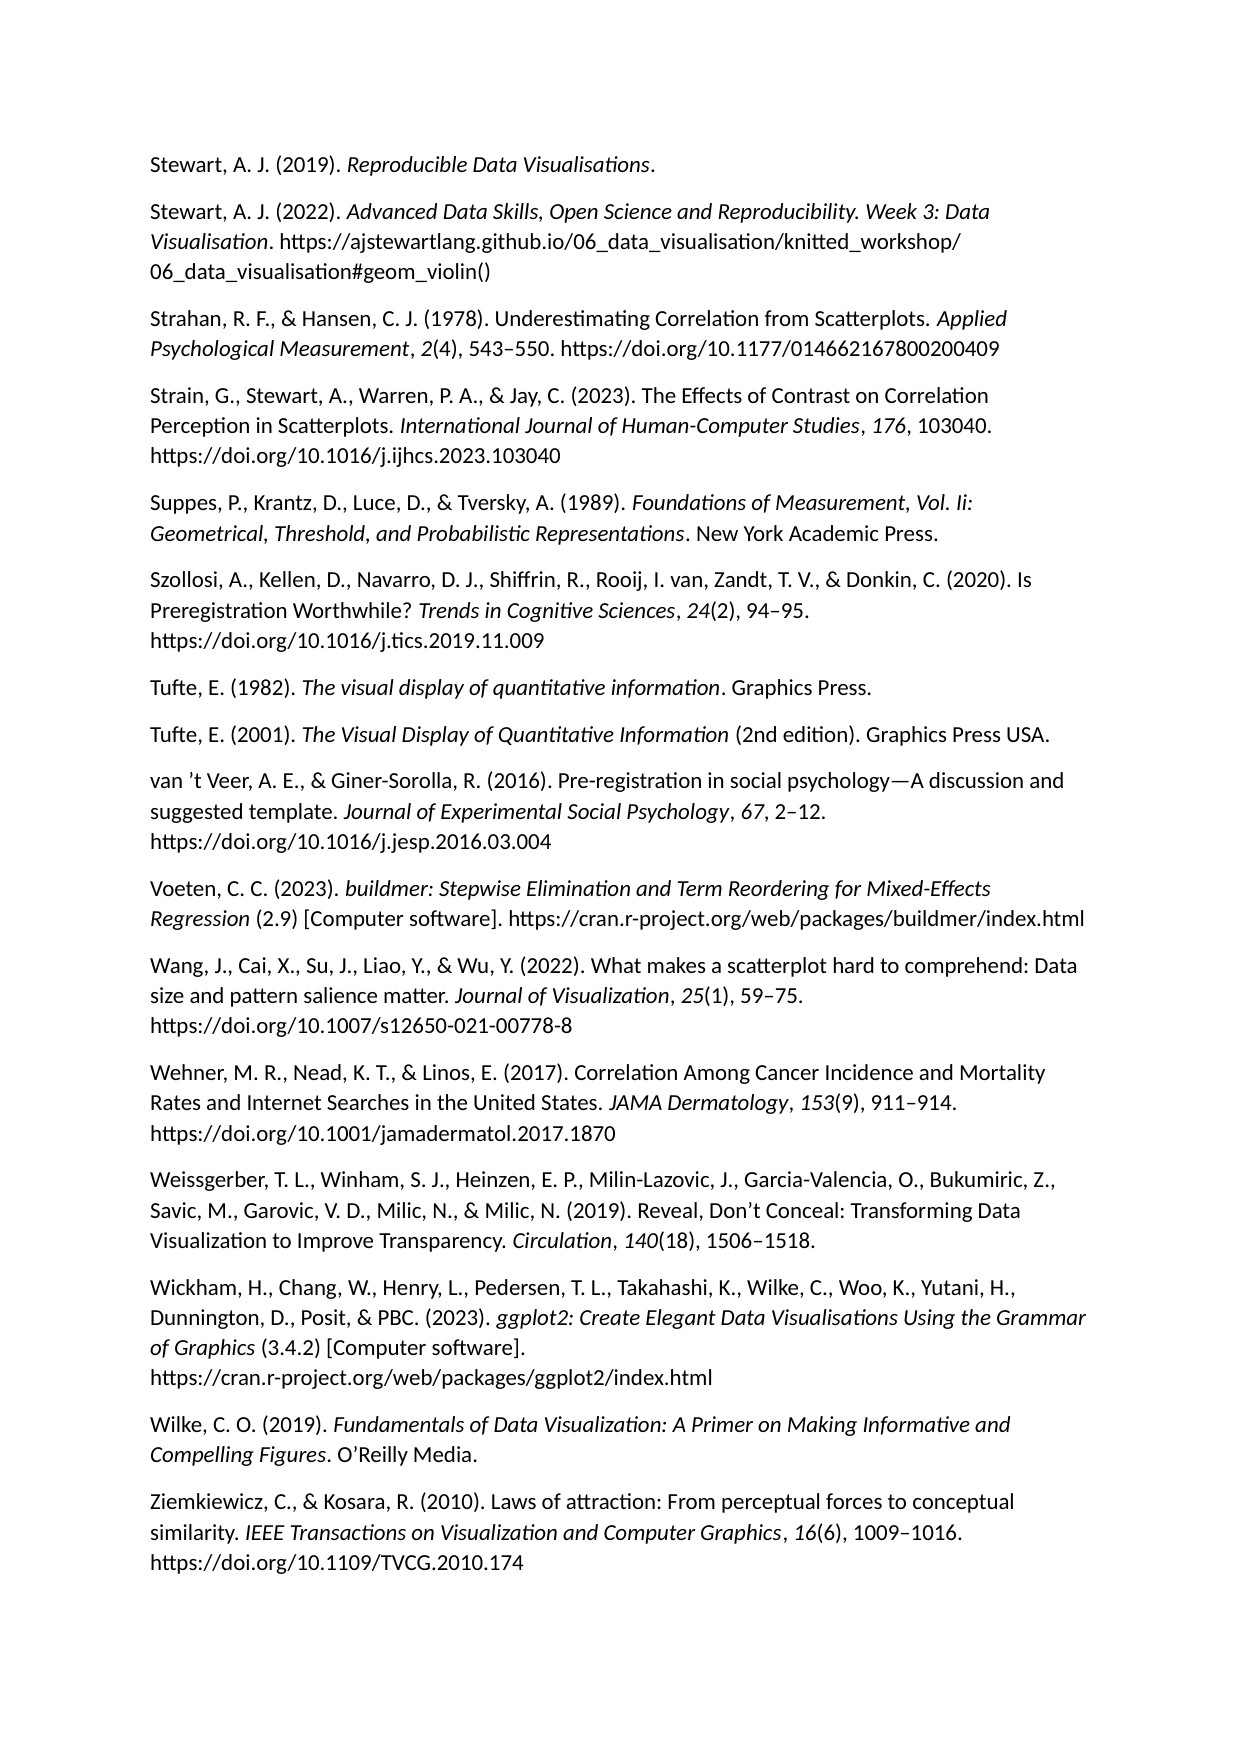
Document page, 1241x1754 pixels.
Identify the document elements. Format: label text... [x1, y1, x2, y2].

text Tufte, E. (1982). The visual display of quantitative information. Graphics Press. [150, 673, 1090, 701]
text Stewart, A. J. (2022). Advanced Data Skills, Open Science and Reproducibility. Week 3: Data Visualisation. https://ajstewartlang.github.io/06_data_visualisation/knitted_workshop/06_data_visualisation#geom_violin() [150, 197, 1090, 285]
text Strahan, R. F., & Hansen, C. J. (1978). Underestimating Correlation from Scatterplots. Applied Psychological Measurement, 2(4), 543–550. https://doi.org/10.1177/014662167800200409 [150, 304, 1090, 362]
text Wilke, C. O. (2019). Fundamentals of Data Visualization: A Primer on Making Informative and Compelling Figures. O’Reilly Media. [150, 1410, 1090, 1469]
text Ziemkiewicz, C., & Kosara, R. (2010). Laws of attraction: From perceptual forces to conceptual similarity. IEEE Transactions on Visualization and Computer Graphics, 16(6), 1009–1016. https://doi.org/10.1109/TVCG.2010.174 [150, 1487, 1090, 1576]
text Weissgerber, T. L., Winham, S. J., Heinzen, E. P., Milin-Lazovic, J., Garcia-Valencia, O., Bukumiric, Z., Savic, M., Garovic, V. D., Milic, N., & Milic, N. (2019). Reveal, Don’t Conceal: Transforming Data Visualization to Improve Transparency. Circulation, 140(18), 1506–1518. [150, 1166, 1090, 1254]
text Tufte, E. (2001). The Visual Display of Quantitative Information (2nd edition). Graphics Press USA. [150, 720, 1090, 748]
text Suppes, P., Krantz, D., Luce, D., & Tversky, A. (1989). Foundations of Measurement, Vol. Ii: Geometrical, Threshold, and Probabilistic Representations. New York Academic Press. [150, 488, 1090, 547]
text Szollosi, A., Kellen, D., Navarro, D. J., Shiffrin, R., Rooij, I. van, Zandt, T. V., & Donkin, C. (2020). Is Preregistration Worthwhile? Trends in Cognitive Sciences, 24(2), 94–95. https://doi.org/10.1016/j.tics.2019.11.009 [150, 566, 1090, 654]
text Wickham, H., Chang, W., Henry, L., Pedersen, T. L., Takahashi, K., Wilke, C., Woo, K., Yutani, H., Dunnington, D., Posit, & PBC. (2023). ggplot2: Create Elegant Data Visualisations Using the Grammar of Graphics (3.4.2) [Computer software]. https://cran.r-project.org/web/packages/ggplot2/index.html [150, 1273, 1090, 1392]
text Voeten, C. C. (2023). buildmer: Stepwise Elimination and Term Reordering for Mixed-Effects Regression (2.9) [Computer software]. https://cran.r-project.org/web/packages/buildmer/index.html [150, 874, 1090, 932]
text Stewart, A. J. (2019). Reproducible Data Visualisations. [150, 150, 1090, 178]
text Wang, J., Cai, X., Su, J., Liao, Y., & Wu, Y. (2022). What makes a scatterplot hard to comprehend: Data size and pattern salience matter. Journal of Visualization, 25(1), 59–75. https://doi.org/10.1007/s12650-021-00778-8 [150, 951, 1090, 1039]
text Wehner, M. R., Nead, K. T., & Linos, E. (2017). Correlation Among Cancer Incidence and Mortality Rates and Internet Searches in the United States. JAMA Dermatology, 153(9), 911–914. https://doi.org/10.1001/jamadermatol.2017.1870 [150, 1058, 1090, 1147]
text van ’t Veer, A. E., & Giner-Sorolla, R. (2016). Pre-registration in social psychology—A discussion and suggested template. Journal of Experimental Social Psychology, 67, 2–12. https://doi.org/10.1016/j.jesp.2016.03.004 [150, 767, 1090, 855]
text Strain, G., Stewart, A., Warren, P. A., & Jay, C. (2023). The Effects of Contrast on Correlation Perception in Scatterplots. International Journal of Human-Computer Studies, 176, 103040. https://doi.org/10.1016/j.ijhcs.2023.103040 [150, 381, 1090, 470]
